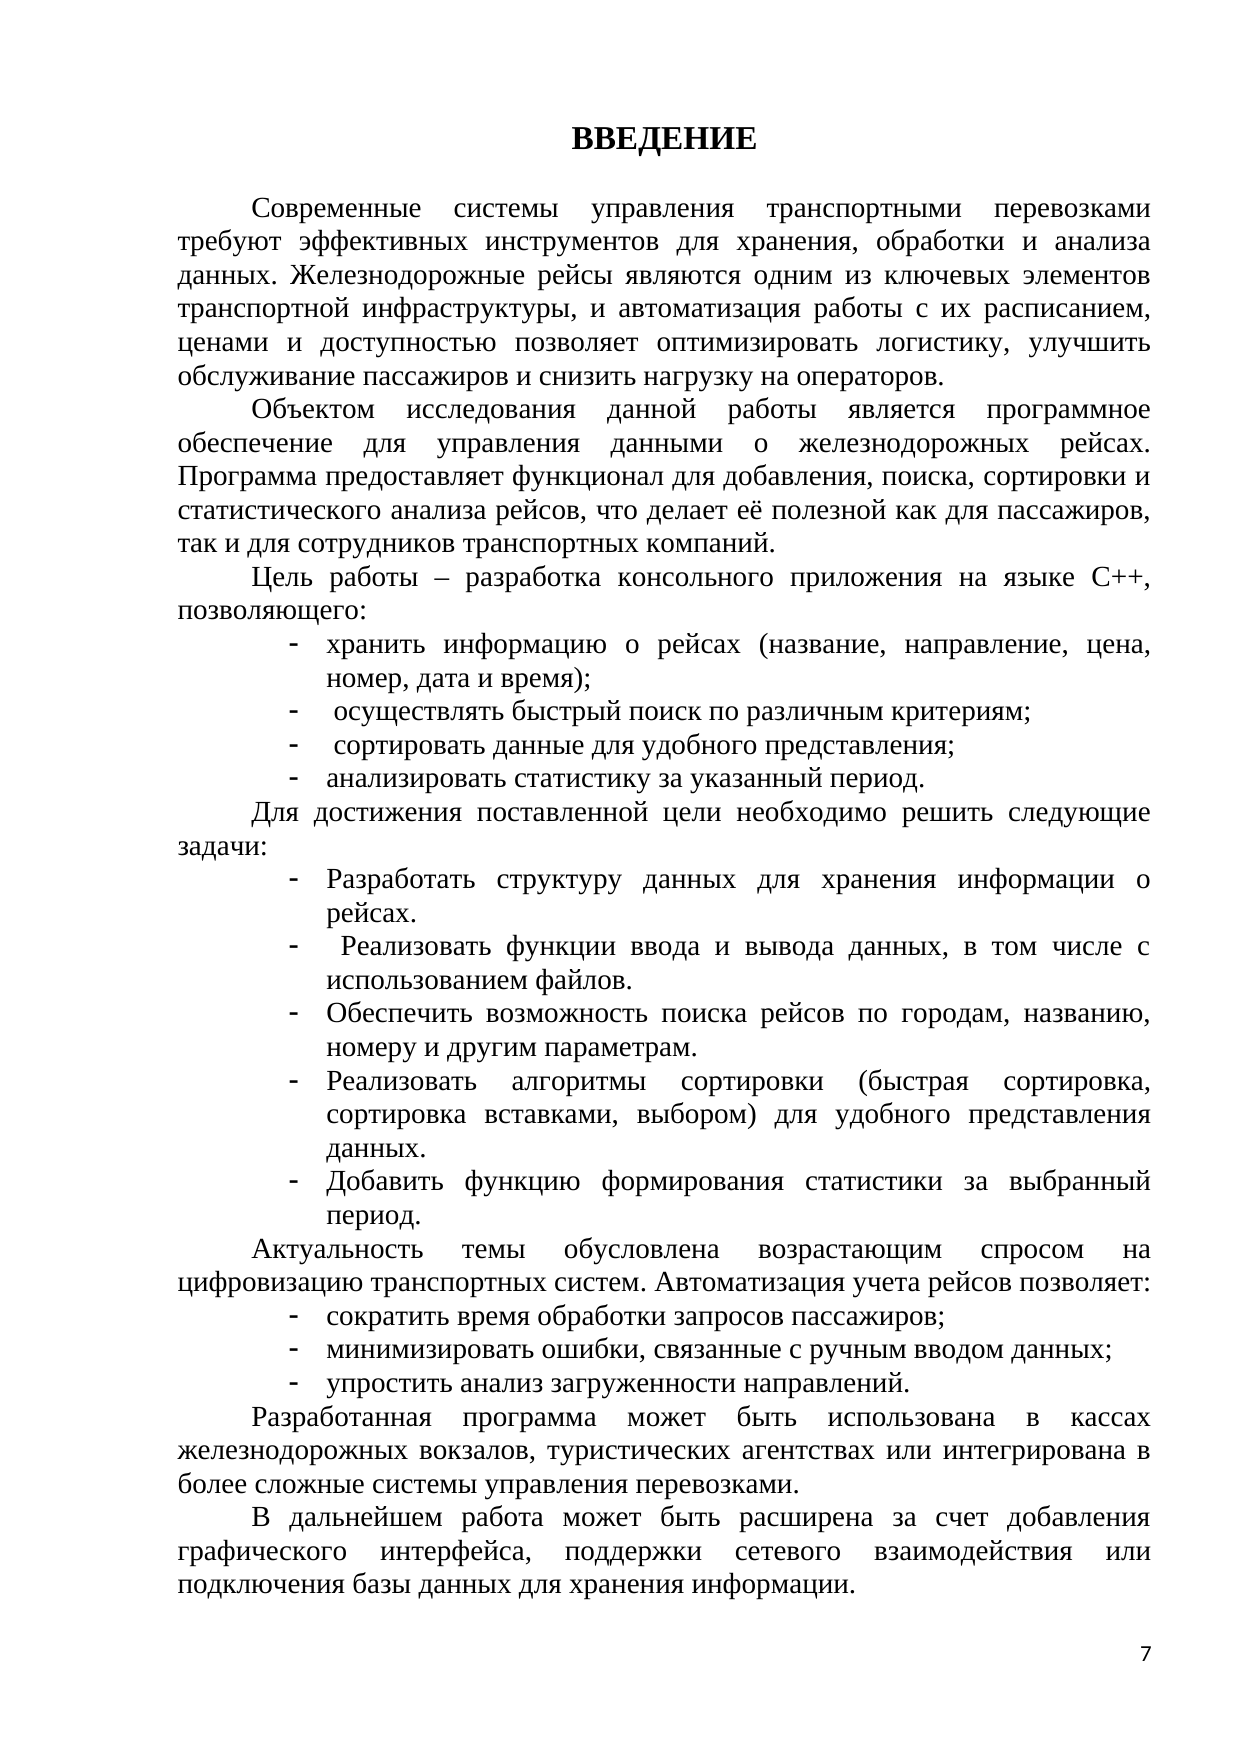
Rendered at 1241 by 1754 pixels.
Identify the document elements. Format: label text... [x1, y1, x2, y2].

list минимизировать ошибки, связанные с ручным вводом данных; [288, 1331, 1152, 1365]
text Разработанная программа может быть использована в кассах железнодорожных вокзалов, туристических агентствах или интегрирована в более сложные системы управления перевозками. [177, 1399, 1152, 1499]
text Для достижения поставленной цели необходимо решить следующие задачи: [177, 794, 1152, 861]
text В дальнейшем работа может быть расширена за счет добавления графического интерфейса, поддержки сетевого взаимодействия или подключения базы данных для хранения информации. [177, 1499, 1152, 1600]
list сократить время обработки запросов пассажиров; [288, 1298, 1152, 1331]
list хранить информацию о рейсах (название, направление, цена, номер, дата и время); [288, 626, 1152, 693]
text Современные системы управления транспортными перевозками требуют эффективных инструментов для хранения, обработки и анализа данных. Железнодорожные рейсы являются одним из ключевых элементов транспортной инфраструктуры, и автоматизация работы с их расписанием, ценами и доступностью позволяет оптимизировать логистику, улучшить обслуживание пассажиров и снизить нагрузку на операторов. [177, 190, 1152, 391]
text Цель работы – разработка консольного приложения на языке C++, позволяющего: [177, 559, 1152, 626]
list Добавить функцию формирования статистики за выбранный период. [288, 1163, 1152, 1231]
text Введение [177, 118, 1152, 156]
list осуществлять быстрый поиск по различным критериям; [288, 693, 1152, 727]
text Объектом исследования данной работы является программное обеспечение для управления данными о железнодорожных рейсах. Программа предоставляет функционал для добавления, поиска, сортировки и статистического анализа рейсов, что делает её полезной как для пассажиров, так и для сотрудников транспортных компаний. [177, 391, 1152, 559]
list Реализовать алгоритмы сортировки (быстрая сортировка, сортировка вставками, выбором) для удобного представления данных. [288, 1063, 1152, 1163]
list Разработать структуру данных для хранения информации о рейсах. [288, 861, 1152, 928]
list Обеспечить возможность поиска рейсов по городам, названию, номеру и другим параметрам. [288, 996, 1152, 1063]
list сортировать данные для удобного представления; [288, 727, 1152, 761]
list упростить анализ загруженности направлений. [288, 1365, 1152, 1399]
list анализировать статистику за указанный период. [288, 761, 1152, 794]
text Актуальность темы обусловлена возрастающим спросом на цифровизацию транспортных систем. Автоматизация учета рейсов позволяет: [177, 1231, 1152, 1298]
list Реализовать функции ввода и вывода данных, в том числе с использованием файлов. [288, 928, 1152, 996]
